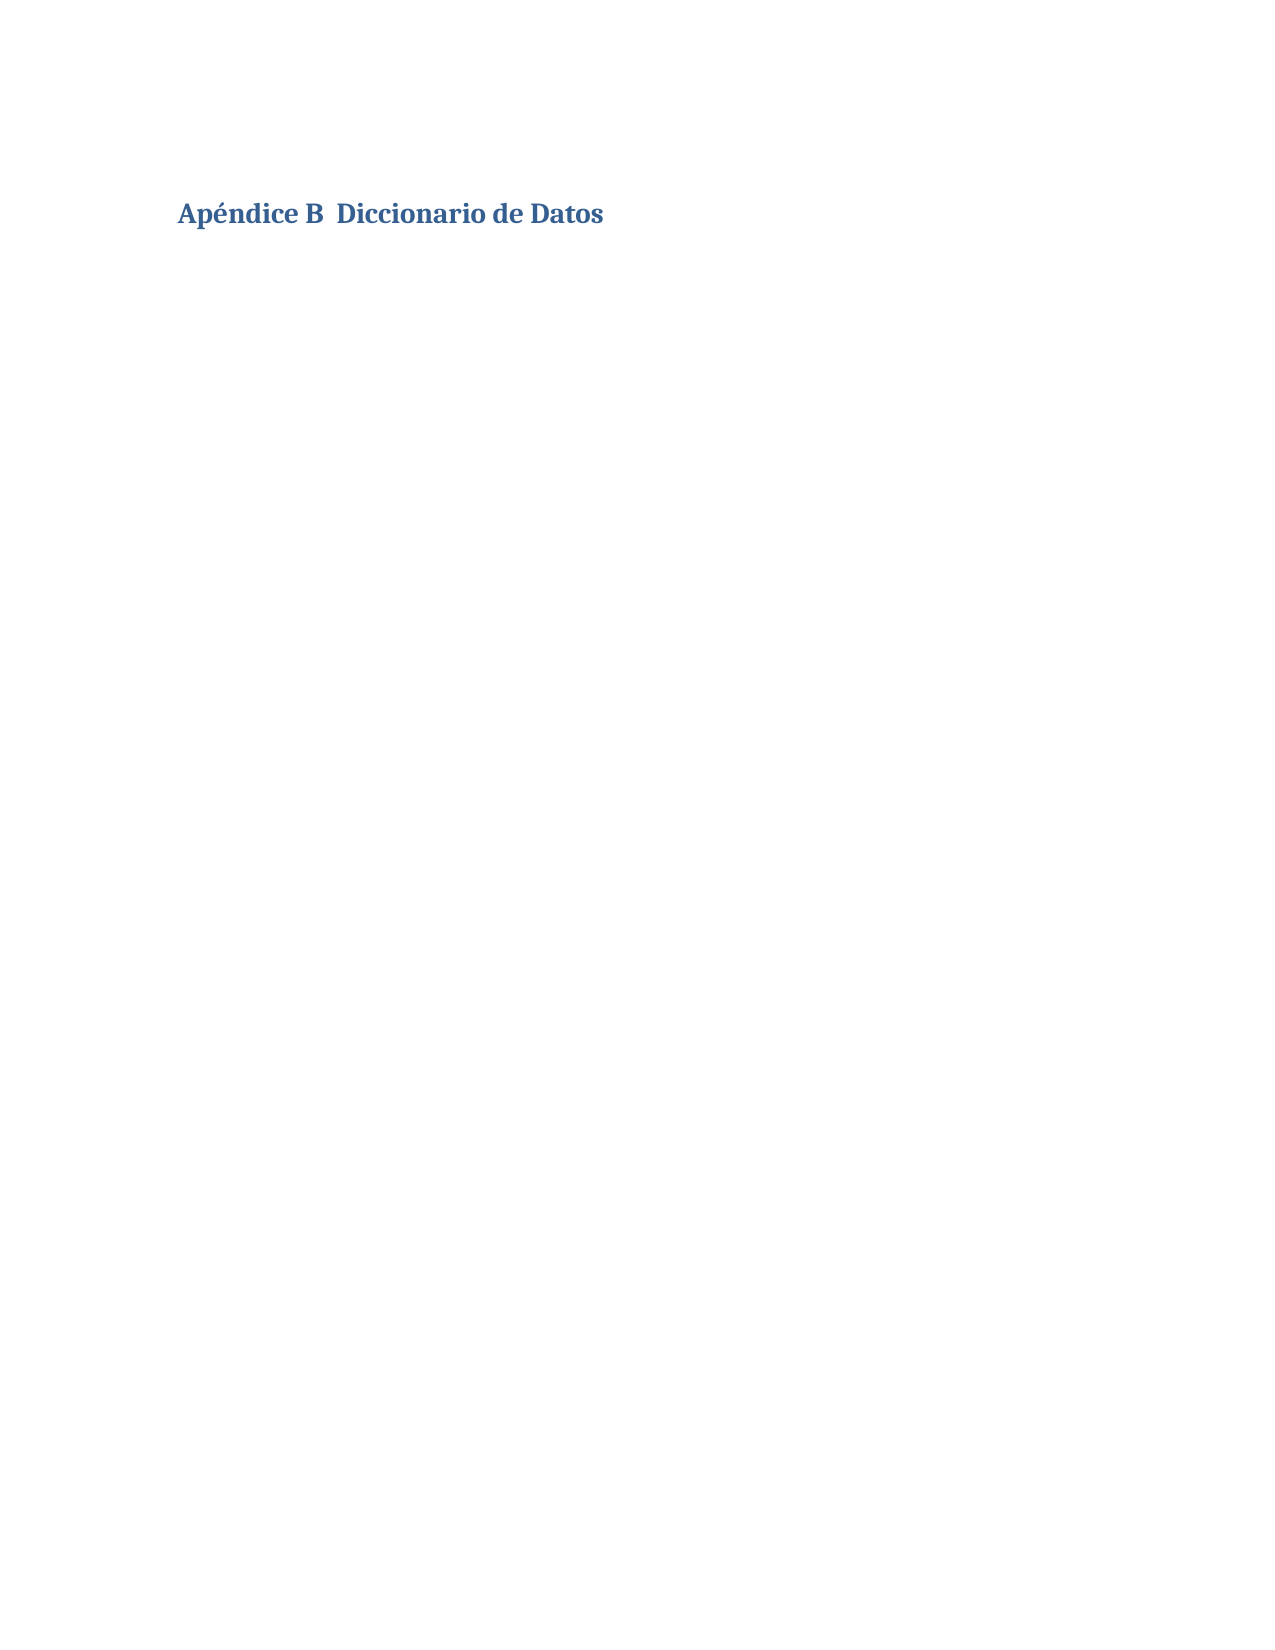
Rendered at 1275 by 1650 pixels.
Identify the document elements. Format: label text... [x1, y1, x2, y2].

subtitle Apéndice B Diccionario de Datos [177, 198, 1098, 231]
